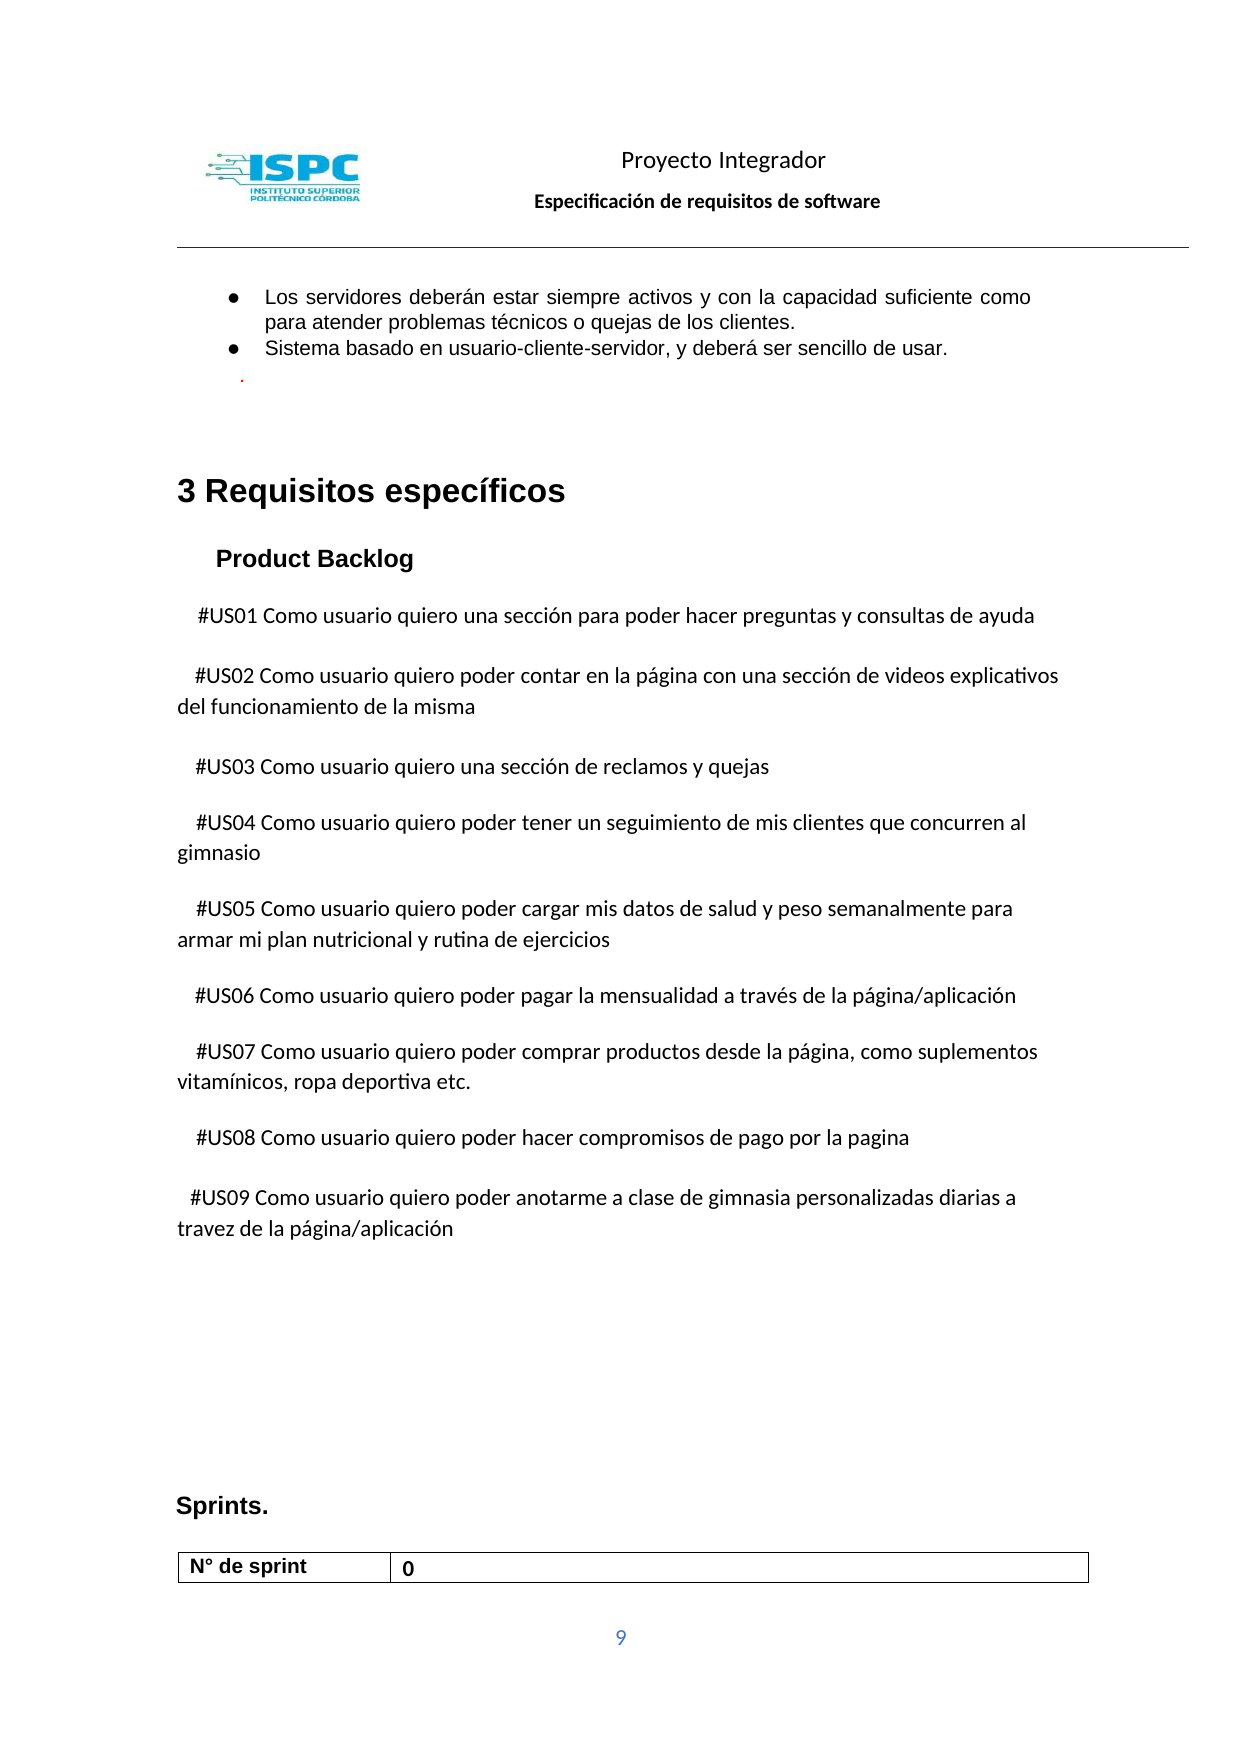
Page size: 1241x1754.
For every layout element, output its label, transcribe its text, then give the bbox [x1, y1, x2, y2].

text #US03 Como usuario quiero una sección de reclamos y quejas [177, 752, 1064, 780]
text . [240, 362, 262, 386]
text Sprints. [176, 1491, 1064, 1519]
table_header 0 [391, 1553, 1088, 1582]
text #US09 Como usuario quiero poder anotarme a clase de gimnasia personalizadas diarias a travez de la página/aplicación [177, 1183, 1064, 1242]
text #US05 Como usuario quiero poder cargar mis datos de salud y peso semanalmente para armar mi plan nutricional y rutina de ejercicios [177, 894, 1064, 953]
text #US01 Como usuario quiero una sección para poder hacer preguntas y consultas de ayuda [177, 601, 1064, 629]
picture [184, 108, 391, 240]
table_header N° de sprint [179, 1553, 390, 1582]
text #US02 Como usuario quiero poder contar en la página con una sección de videos explicativos del funcionamiento de la misma [177, 662, 1064, 720]
text Product Backlog [209, 544, 1064, 573]
text 3 Requisitos específicos [177, 471, 1064, 509]
text #US04 Como usuario quiero poder tener un seguimiento de mis clientes que concurren al gimnasio [177, 808, 1064, 867]
list Sistema basado en usuario-cliente-servidor, y deberá ser sencillo de usar. [227, 335, 1032, 360]
text #US07 Como usuario quiero poder comprar productos desde la página, como suplementos vitamínicos, ropa deportiva etc. [177, 1037, 1064, 1095]
list Los servidores deberán estar siempre activos y con la capacidad suficiente como para atender problemas técnicos o quejas de los clientes. [227, 284, 1032, 334]
text #US08 Como usuario quiero poder hacer compromisos de pago por la pagina [177, 1123, 1064, 1151]
text #US06 Como usuario quiero poder pagar la mensualidad a través de la página/aplicación [177, 981, 1064, 1009]
